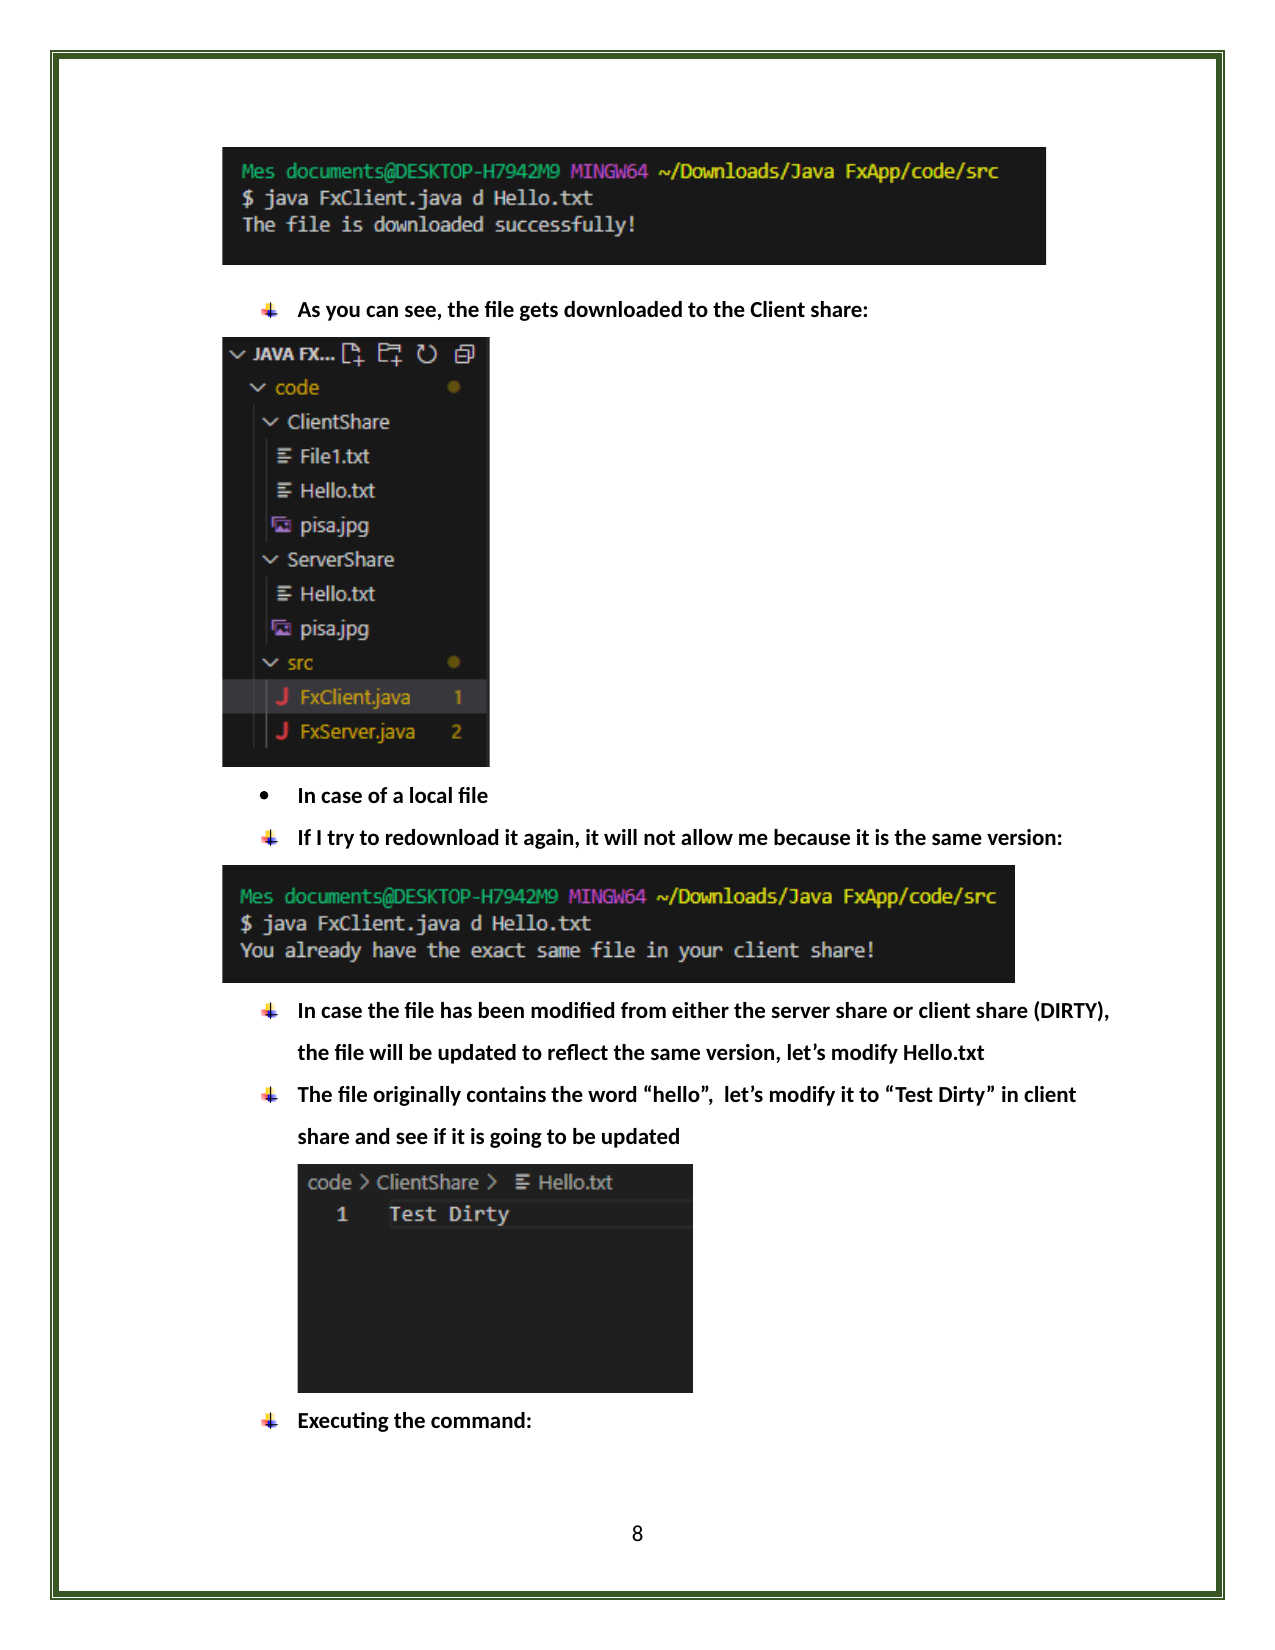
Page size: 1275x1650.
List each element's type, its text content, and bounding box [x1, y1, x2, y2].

list If I try to redownload it again, it will not allow me because it is the same version: [260, 823, 1127, 851]
picture [261, 1085, 278, 1103]
picture [261, 828, 278, 846]
picture [261, 301, 278, 318]
list The file originally contains the word “hello”, let’s modify it to “Test Dirty” in client share and see if it is going to be updated [260, 1080, 1127, 1150]
picture [222, 147, 1047, 265]
list In case the file has been modified from either the server share or client share (DIRTY), the file will be updated to reflect the same version, let’s modify Hello.txt [260, 996, 1127, 1066]
list Executing the command: [260, 1406, 1127, 1434]
list In case of a local file [260, 781, 1127, 809]
picture [222, 337, 490, 767]
picture [261, 1411, 278, 1429]
picture [261, 1001, 278, 1019]
picture [297, 1164, 693, 1393]
list As you can see, the file gets downloaded to the Client share: [260, 295, 1127, 323]
picture [222, 865, 1015, 983]
